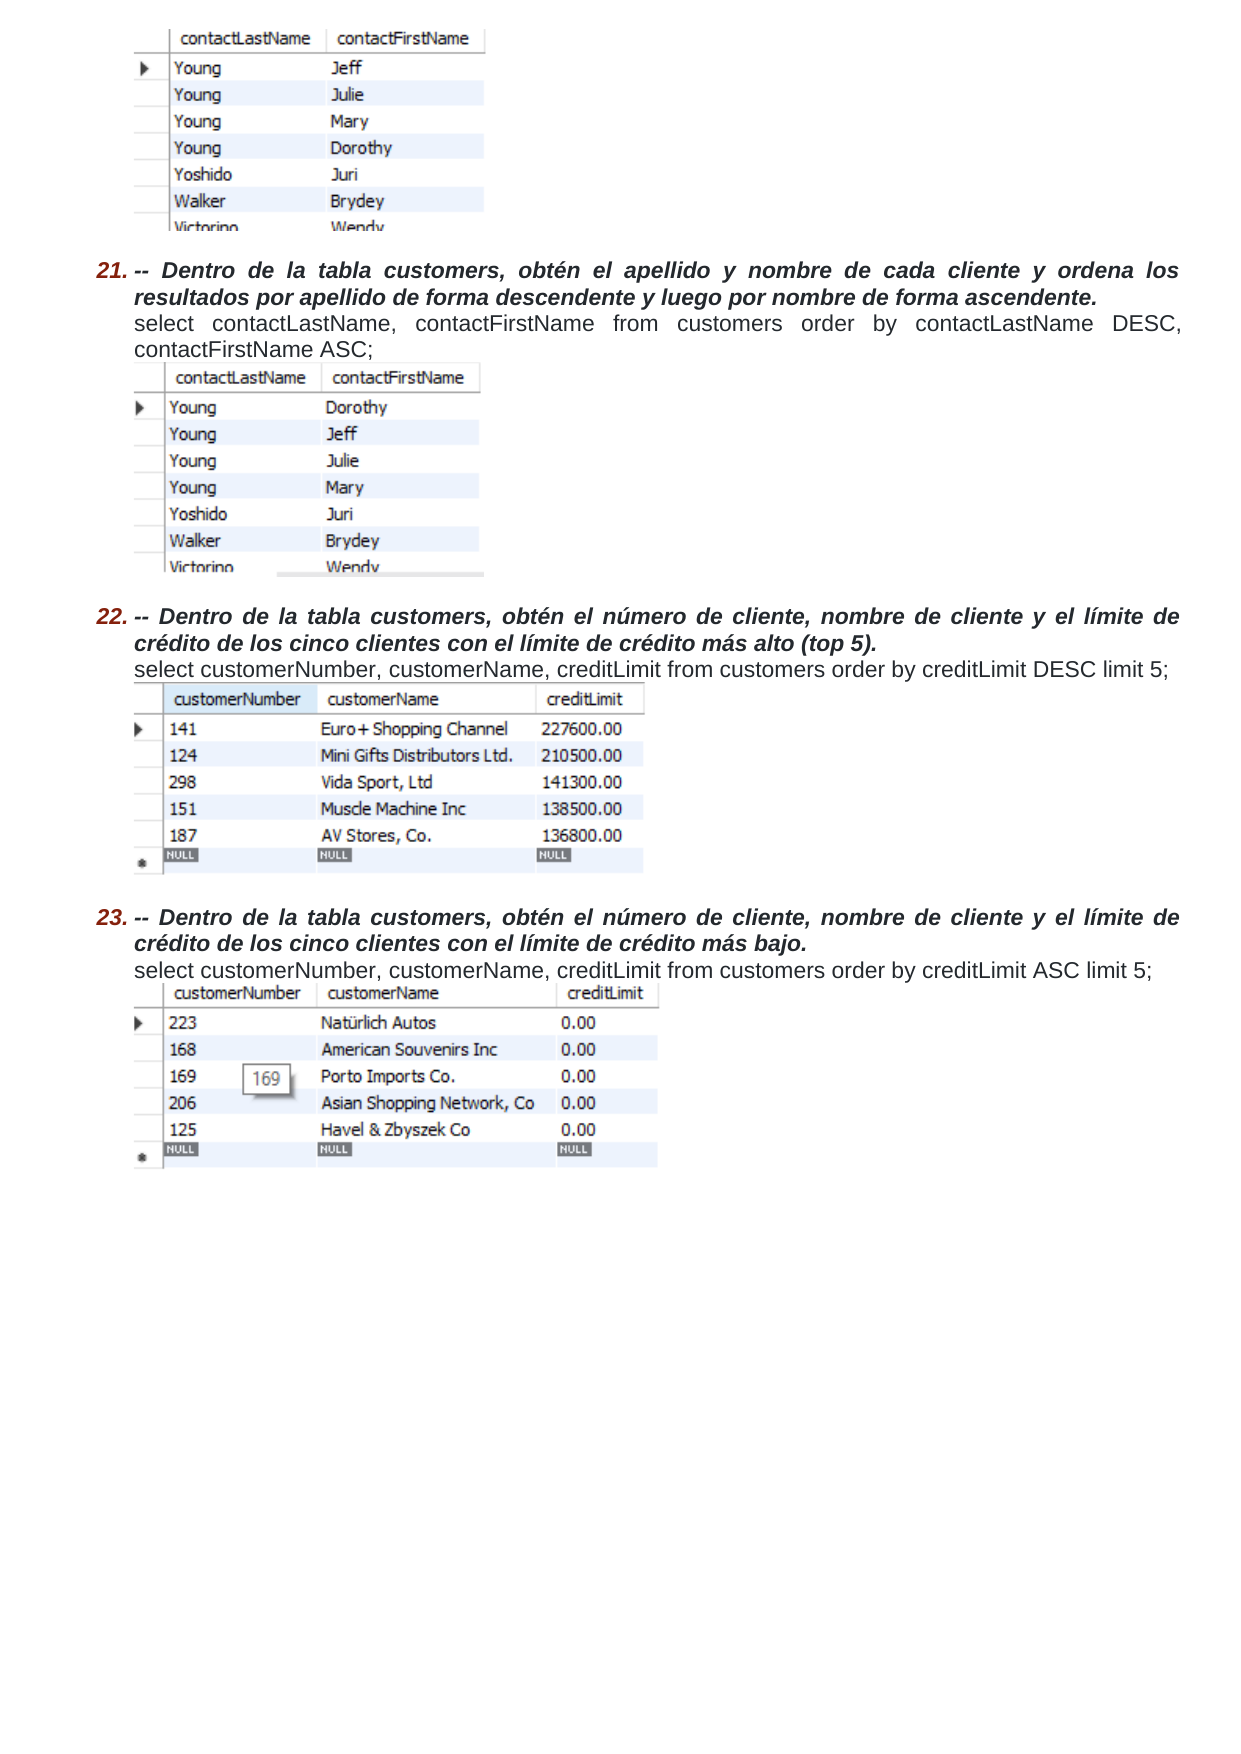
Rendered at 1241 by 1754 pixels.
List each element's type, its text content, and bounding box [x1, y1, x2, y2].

text select contactLastName, contactFirstName from customers order by contactLastName DESC, contactFirstName ASC; [134, 310, 1183, 363]
text select customerNumber, customerName, creditLimit from customers order by creditLimit ASC limit 5; [134, 957, 1183, 983]
list -- Dentro de la tabla customers, obtén el número de cliente, nombre de cliente y el límite de crédito de los cinco clientes con el límite de crédito más alto (top 5). [96, 603, 1183, 656]
list -- Dentro de la tabla customers, obtén el apellido y nombre de cada cliente y ordena los resultados por apellido de forma descendente y luego por nombre de forma ascendente. [96, 257, 1183, 310]
list -- Dentro de la tabla customers, obtén el número de cliente, nombre de cliente y el límite de crédito de los cinco clientes con el límite de crédito más bajo. [96, 904, 1183, 957]
picture [133, 682, 656, 878]
picture [133, 983, 661, 1177]
picture [133, 362, 484, 577]
picture [133, 29, 492, 231]
text select customerNumber, customerName, creditLimit from customers order by creditLimit DESC limit 5; [134, 656, 1183, 682]
